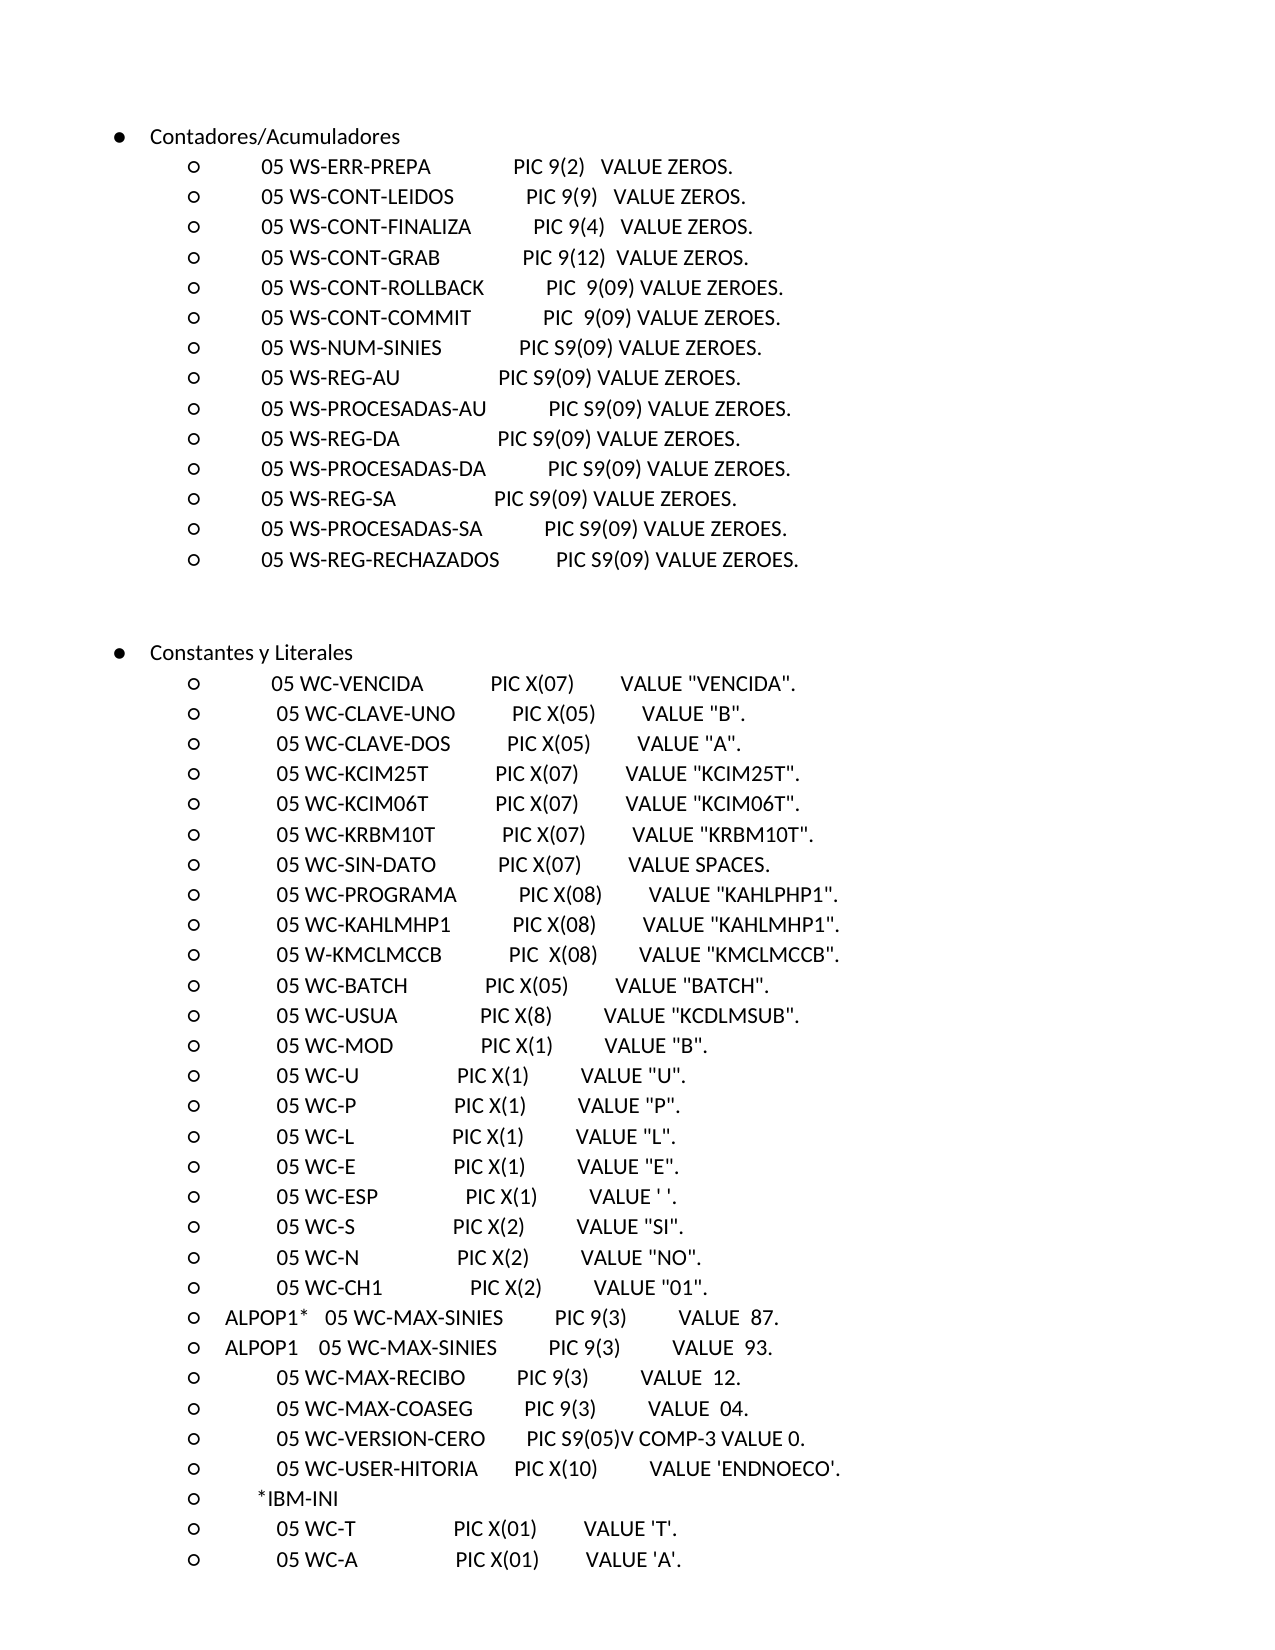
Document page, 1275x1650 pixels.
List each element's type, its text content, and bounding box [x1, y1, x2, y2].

list 05 WC-VERSION-CERO PIC S9(05)V COMP-3 VALUE 0. [187, 1424, 1200, 1452]
list 05 WC-N PIC X(2) VALUE "NO". [187, 1243, 1200, 1271]
list 05 WS-REG-SA PIC S9(09) VALUE ZEROES. [187, 484, 1200, 512]
list 05 WS-PROCESADAS-SA PIC S9(09) VALUE ZEROES. [187, 514, 1200, 543]
list 05 W-KMCLMCCB PIC X(08) VALUE "KMCLMCCB". [187, 941, 1200, 969]
list 05 WC-CLAVE-UNO PIC X(05) VALUE "B". [187, 699, 1200, 727]
list 05 WS-REG-RECHAZADOS PIC S9(09) VALUE ZEROES. [187, 545, 1200, 573]
list 05 WC-L PIC X(1) VALUE "L". [187, 1122, 1200, 1150]
list 05 WC-SIN-DATO PIC X(07) VALUE SPACES. [187, 850, 1200, 878]
list ALPOP1 05 WC-MAX-SINIES PIC 9(3) VALUE 93. [187, 1333, 1200, 1361]
list 05 WS-PROCESADAS-AU PIC S9(09) VALUE ZEROES. [187, 394, 1200, 422]
list 05 WC-KAHLMHP1 PIC X(08) VALUE "KAHLMHP1". [187, 910, 1200, 938]
list 05 WC-U PIC X(1) VALUE "U". [187, 1061, 1200, 1089]
list 05 WS-CONT-LEIDOS PIC 9(9) VALUE ZEROS. [187, 182, 1200, 210]
list 05 WC-MAX-COASEG PIC 9(3) VALUE 04. [187, 1394, 1200, 1422]
list 05 WC-T PIC X(01) VALUE 'T'. [187, 1514, 1200, 1543]
list Contadores/Acumuladores [112, 122, 1200, 150]
list 05 WS-REG-DA PIC S9(09) VALUE ZEROES. [187, 424, 1200, 452]
list 05 WC-S PIC X(2) VALUE "SI". [187, 1212, 1200, 1241]
list 05 WC-PROGRAMA PIC X(08) VALUE "KAHLPHP1". [187, 880, 1200, 908]
list 05 WC-MOD PIC X(1) VALUE "B". [187, 1031, 1200, 1059]
list 05 WC-KCIM25T PIC X(07) VALUE "KCIM25T". [187, 759, 1200, 787]
list 05 WC-MAX-RECIBO PIC 9(3) VALUE 12. [187, 1363, 1200, 1392]
list 05 WS-PROCESADAS-DA PIC S9(09) VALUE ZEROES. [187, 454, 1200, 482]
list 05 WC-CH1 PIC X(2) VALUE "01". [187, 1273, 1200, 1301]
list 05 WC-USER-HITORIA PIC X(10) VALUE 'ENDNOECO'. [187, 1454, 1200, 1482]
list 05 WC-A PIC X(01) VALUE 'A'. [187, 1545, 1200, 1573]
list 05 WS-CONT-COMMIT PIC 9(09) VALUE ZEROES. [187, 303, 1200, 331]
list *IBM-INI [187, 1484, 1200, 1512]
list 05 WS-ERR-PREPA PIC 9(2) VALUE ZEROS. [187, 152, 1200, 180]
list 05 WS-NUM-SINIES PIC S9(09) VALUE ZEROES. [187, 333, 1200, 361]
list 05 WC-ESP PIC X(1) VALUE ' '. [187, 1182, 1200, 1210]
list 05 WC-E PIC X(1) VALUE "E". [187, 1152, 1200, 1180]
list 05 WC-USUA PIC X(8) VALUE "KCDLMSUB". [187, 1001, 1200, 1029]
list 05 WC-KCIM06T PIC X(07) VALUE "KCIM06T". [187, 789, 1200, 818]
list 05 WS-CONT-ROLLBACK PIC 9(09) VALUE ZEROES. [187, 273, 1200, 301]
list 05 WC-KRBM10T PIC X(07) VALUE "KRBM10T". [187, 820, 1200, 848]
list 05 WS-CONT-GRAB PIC 9(12) VALUE ZEROS. [187, 243, 1200, 271]
list 05 WC-VENCIDA PIC X(07) VALUE "VENCIDA". [187, 669, 1200, 697]
list 05 WS-REG-AU PIC S9(09) VALUE ZEROES. [187, 363, 1200, 392]
list 05 WC-CLAVE-DOS PIC X(05) VALUE "A". [187, 729, 1200, 757]
list Constantes y Literales [112, 638, 1200, 667]
list 05 WC-P PIC X(1) VALUE "P". [187, 1092, 1200, 1120]
list 05 WC-BATCH PIC X(05) VALUE "BATCH". [187, 971, 1200, 999]
list 05 WS-CONT-FINALIZA PIC 9(4) VALUE ZEROS. [187, 212, 1200, 241]
list ALPOP1* 05 WC-MAX-SINIES PIC 9(3) VALUE 87. [187, 1303, 1200, 1331]
